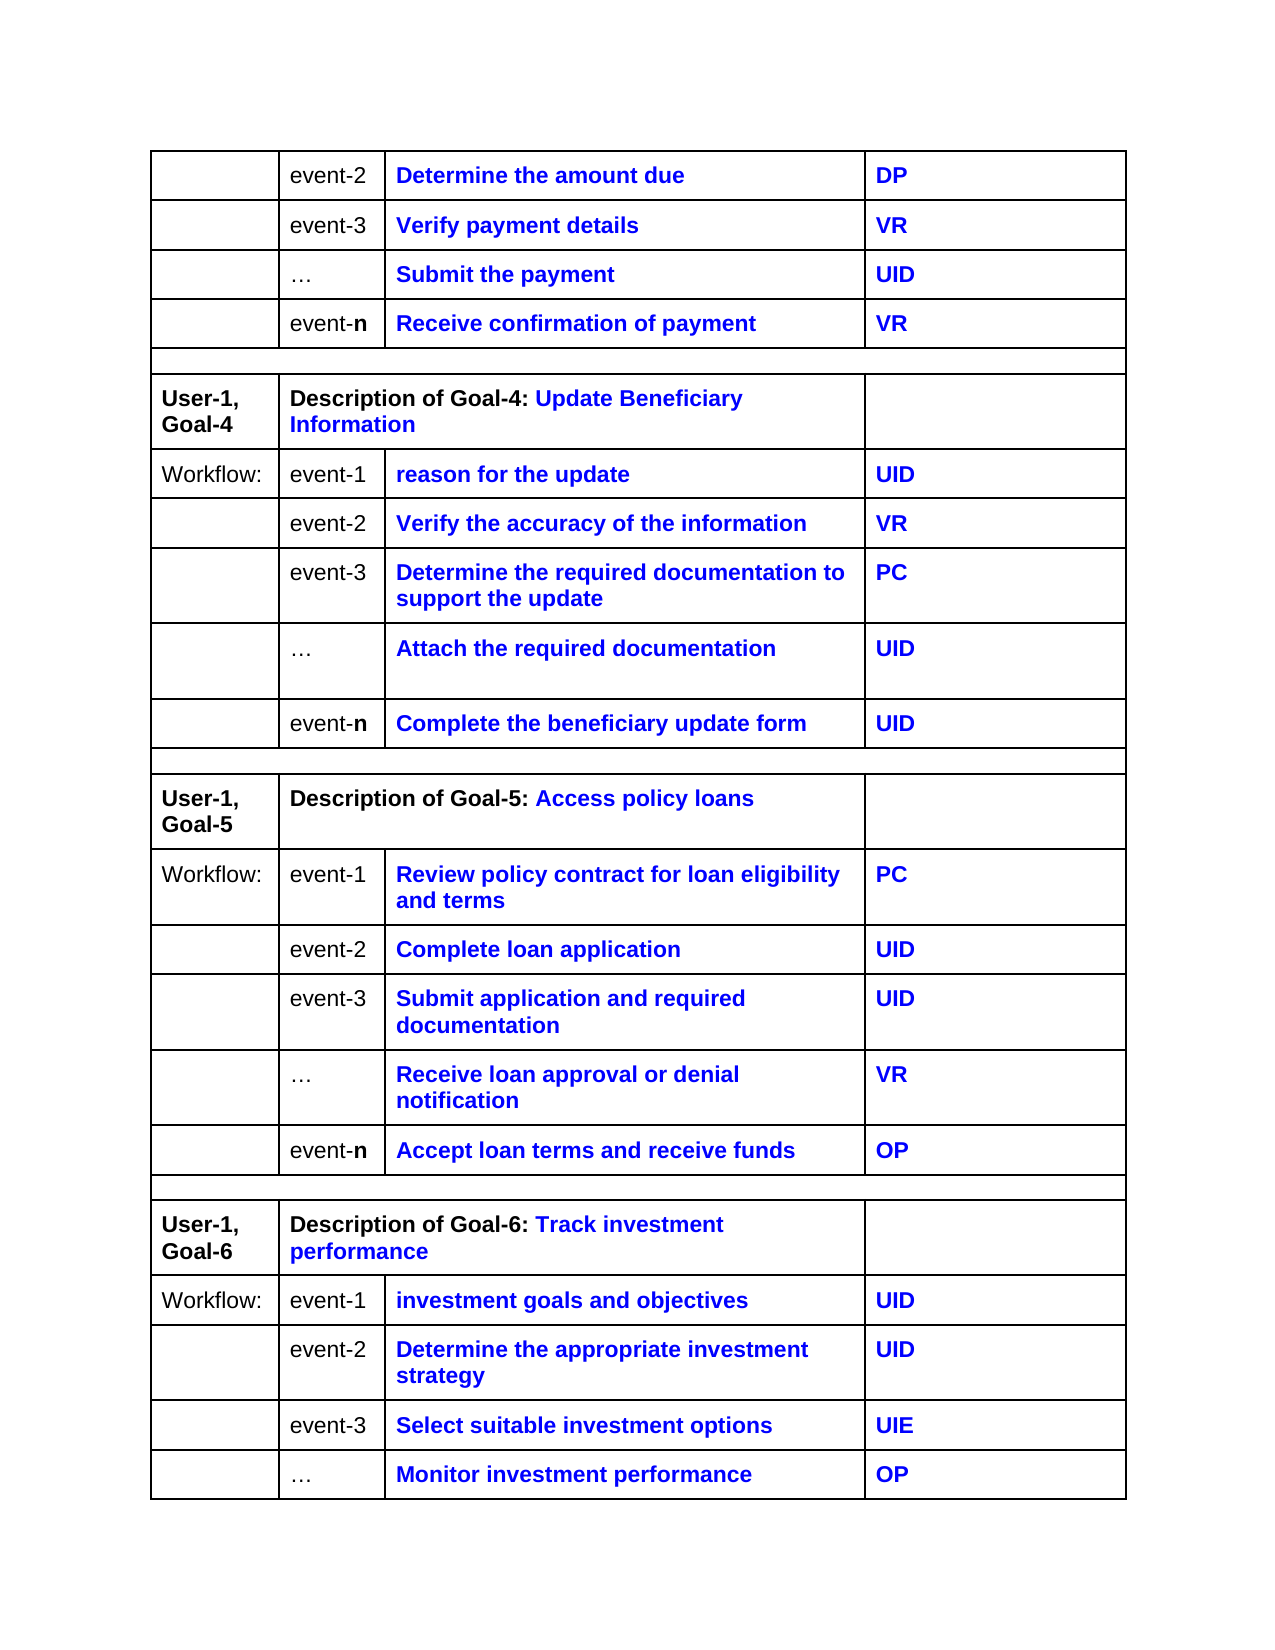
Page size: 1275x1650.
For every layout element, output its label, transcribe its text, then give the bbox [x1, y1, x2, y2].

table_cell event-2 [280, 152, 384, 199]
table_cell UID [866, 1276, 1125, 1324]
table_cell UID [866, 975, 1125, 1048]
table_cell VR [866, 300, 1125, 347]
table_cell [152, 1051, 278, 1124]
table_cell UID [866, 251, 1125, 298]
table_cell OP [866, 1126, 1125, 1173]
table_cell event-1 [280, 850, 384, 924]
table_cell User-1, Goal-4 [152, 375, 278, 448]
table_cell VR [866, 201, 1125, 248]
table_cell [152, 152, 278, 199]
table_cell UID [866, 926, 1125, 973]
table_cell [152, 1401, 278, 1448]
table_cell … [280, 624, 384, 698]
table_cell Accept loan terms and receive funds [386, 1126, 864, 1173]
table_cell Receive loan approval or denial notification [386, 1051, 864, 1124]
table_cell event-n [280, 1126, 384, 1173]
table_cell User-1, Goal-5 [152, 775, 278, 848]
table_cell UID [866, 624, 1125, 698]
table_cell UIE [866, 1401, 1125, 1448]
table_cell Description of Goal-6: Track investment performance [280, 1201, 864, 1274]
table_cell [152, 1126, 278, 1173]
table_cell [152, 300, 278, 347]
table_cell Complete loan application [386, 926, 864, 973]
table_cell Submit application and required documentation [386, 975, 864, 1048]
table_cell event-3 [280, 975, 384, 1048]
table_cell Workflow: [152, 850, 278, 924]
table_cell UID [866, 1326, 1125, 1399]
table_cell … [280, 1051, 384, 1124]
table_cell investment goals and objectives [386, 1276, 864, 1324]
table_cell Review policy contract for loan eligibility and terms [386, 850, 864, 924]
table_cell Submit the payment [386, 251, 864, 298]
table_cell PC [866, 549, 1125, 622]
table_cell Determine the appropriate investment strategy [386, 1326, 864, 1399]
table_cell event-3 [280, 549, 384, 622]
table_cell Determine the required documentation to support the update [386, 549, 864, 622]
table_cell [152, 549, 278, 622]
table_cell [152, 749, 1125, 772]
table_cell event-2 [280, 926, 384, 973]
table_cell Verify payment details [386, 201, 864, 248]
table_cell [152, 1451, 278, 1498]
table_cell UID [866, 700, 1125, 747]
table_cell [152, 499, 278, 547]
table_cell … [280, 251, 384, 298]
table_cell [152, 349, 1125, 372]
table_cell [386, 1451, 864, 1498]
table_cell event-3 [280, 1401, 384, 1448]
table_cell Description of Goal-4: Update Beneficiary Information [280, 375, 864, 448]
table_cell DP [866, 152, 1125, 199]
table_cell VR [866, 1051, 1125, 1124]
table_cell [152, 700, 278, 747]
table_cell [152, 624, 278, 698]
table_cell [866, 1201, 1125, 1274]
table_cell event-2 [280, 499, 384, 547]
table_cell event-n [280, 300, 384, 347]
table_cell Complete the beneficiary update form [386, 700, 864, 747]
table_cell Description of Goal-5: Access policy loans [280, 775, 864, 848]
table_cell [152, 251, 278, 298]
table_cell Workflow: [152, 1276, 278, 1324]
table_cell event-2 [280, 1326, 384, 1399]
table_cell Workflow: [152, 450, 278, 497]
table_cell [152, 201, 278, 248]
table_cell Verify the accuracy of the information [386, 499, 864, 547]
table_cell event-1 [280, 450, 384, 497]
table_cell Receive confirmation of payment [386, 300, 864, 347]
table_cell event-1 [280, 1276, 384, 1324]
table_cell VR [866, 499, 1125, 547]
table_cell [152, 926, 278, 973]
table_cell User-1, Goal-6 [152, 1201, 278, 1274]
table_cell [866, 775, 1125, 848]
table_cell [152, 975, 278, 1048]
table_cell … [280, 1451, 384, 1498]
table_cell PC [866, 850, 1125, 924]
table_cell UID [866, 450, 1125, 497]
table_cell event-n [280, 700, 384, 747]
table_cell event-3 [280, 201, 384, 248]
table_cell [152, 1326, 278, 1399]
table_cell [866, 375, 1125, 448]
table_cell Determine the amount due [386, 152, 864, 199]
table_cell OP [866, 1451, 1125, 1498]
table_cell [152, 1176, 1125, 1199]
table_cell reason for the update [386, 450, 864, 497]
table_cell Attach the required documentation [386, 624, 864, 698]
table_cell Select suitable investment options [386, 1401, 864, 1448]
